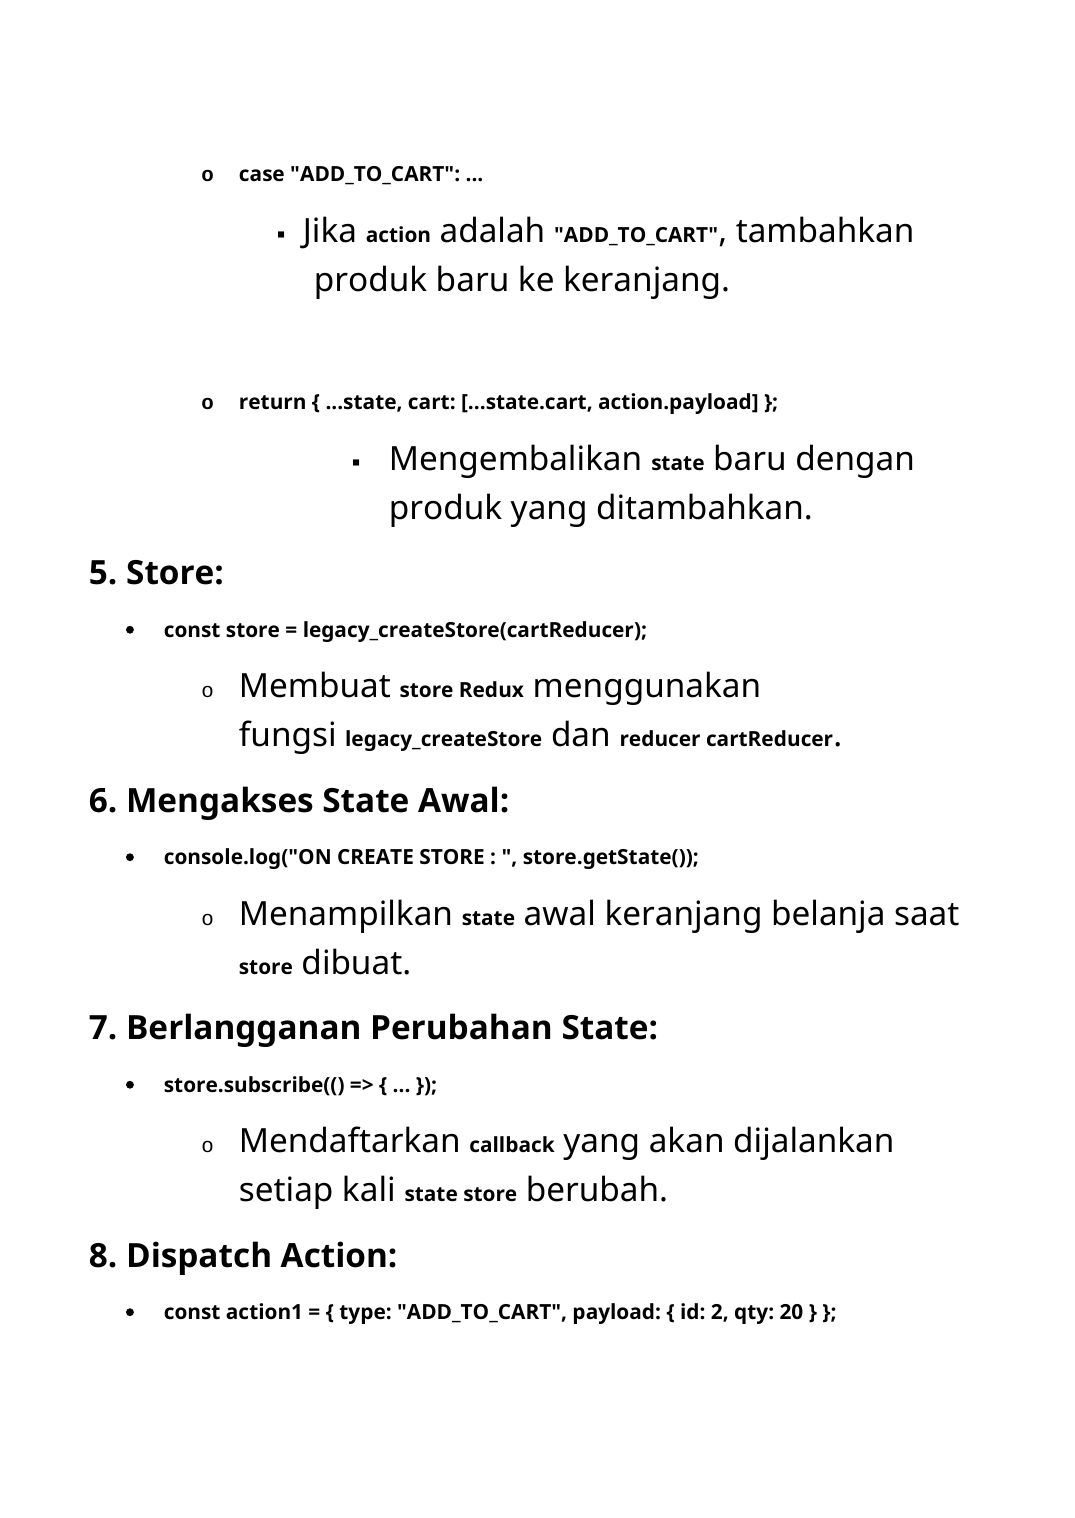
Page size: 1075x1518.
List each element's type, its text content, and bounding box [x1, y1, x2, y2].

list store.subscribe(() => { ... }); [126, 1070, 986, 1098]
list Mengembalikan state baru dengan produk yang ditambahkan. [351, 434, 986, 529]
text 6. Mengakses State Awal: [89, 777, 986, 822]
list Menampilkan state awal keranjang belanja saat store dibuat. [201, 889, 986, 984]
list Membuat store Redux menggunakan fungsi legacy_createStore dan reducer cartReducer. [201, 662, 986, 756]
list case "ADD_TO_CART": ... [201, 159, 986, 188]
list Mendaftarkan callback yang akan dijalankan setiap kali state store berubah. [201, 1117, 986, 1211]
list const action1 = { type: "ADD_TO_CART", payload: { id: 2, qty: 20 } }; [126, 1297, 986, 1326]
text 8. Dispatch Action: [89, 1232, 986, 1277]
list const store = legacy_createStore(cartReducer); [126, 615, 986, 643]
list return { ...state, cart: [...state.cart, action.payload] }; [201, 387, 986, 416]
list console.log("ON CREATE STORE : ", store.getState()); [126, 842, 986, 871]
text 5. Store: [89, 549, 986, 594]
list Jika action adalah "ADD_TO_CART", tambahkan produk baru ke keranjang. [276, 207, 986, 301]
text 7. Berlangganan Perubahan State: [89, 1004, 986, 1049]
